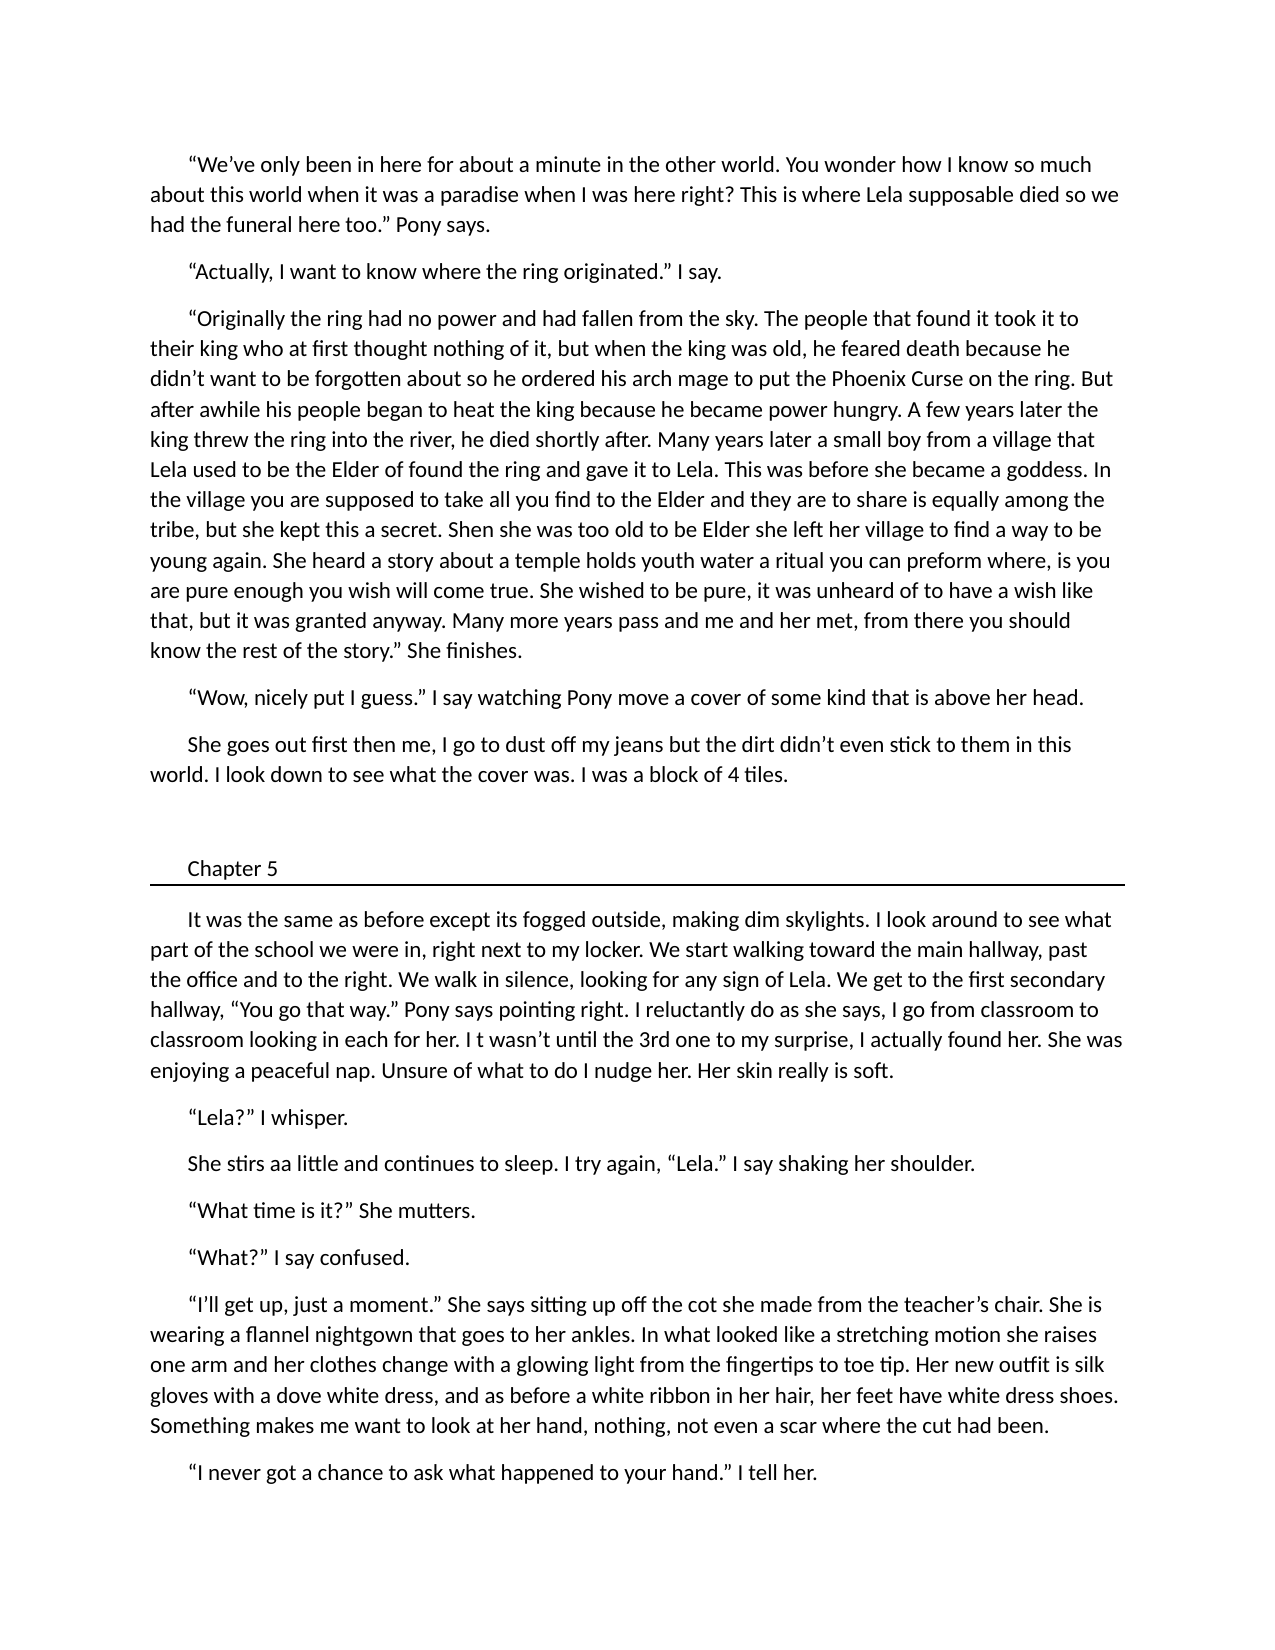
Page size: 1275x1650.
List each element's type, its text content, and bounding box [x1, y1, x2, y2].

text It was the same as before except its fogged outside, making dim skylights. I look around to see what part of the school we were in, right next to my locker. We start walking toward the main hallway, past the office and to the right. We walk in silence, looking for any sign of Lela. We get to the first secondary hallway, “You go that way.” Pony says pointing right. I reluctantly do as she says, I go from classroom to classroom looking in each for her. I t wasn’t until the 3rd one to my surprise, I actually found her. She was enjoying a peaceful nap. Unsure of what to do I nudge her. Her skin really is soft. [150, 905, 1125, 1084]
text “Originally the ring had no power and had fallen from the sky. The people that found it took it to their king who at first thought nothing of it, but when the king was old, he feared death because he didn’t want to be forgotten about so he ordered his arch mage to put the Phoenix Curse on the ring. But after awhile his people began to heat the king because he became power hungry. A few years later the king threw the ring into the river, he died shortly after. Many years later a small boy from a village that Lela used to be the Elder of found the ring and gave it to Lela. This was before she became a goddess. In the village you are supposed to take all you find to the Elder and they are to share is equally among the tribe, but she kept this a secret. Shen she was too old to be Elder she left her village to find a way to be young again. She heard a story about a temple holds youth water a ritual you can preform where, is you are pure enough you wish will come true. She wished to be pure, it was unheard of to have a wish like that, but it was granted anyway. Many more years pass and me and her met, from there you should know the rest of the story.” She finishes. [150, 304, 1125, 664]
text “I’ll get up, just a moment.” She says sitting up off the cot she made from the teacher’s chair. She is wearing a flannel nightgown that goes to her ankles. In what looked like a stretching motion she raises one arm and her clothes change with a glowing light from the fingertips to toe tip. Her new outfit is silk gloves with a dove white dress, and as before a white ribbon in her hair, her feet have white dress shoes. Something makes me want to look at her hand, nothing, not even a scar where the cut had been. [150, 1290, 1125, 1439]
text “Lela?” I whisper. [150, 1103, 1125, 1131]
text “Actually, I want to know where the ring originated.” I say. [150, 257, 1125, 285]
text “We’ve only been in here for about a minute in the other world. You wonder how I know so much about this world when it was a paradise when I was here right? This is where Lela supposable died so we had the funeral here too.” Pony says. [150, 150, 1125, 238]
text “What time is it?” She mutters. [150, 1196, 1125, 1224]
text She goes out first then me, I go to dust off my jeans but the dirt didn’t even stick to them in this world. I look down to see what the cover was. I was a block of 4 tiles. [150, 730, 1125, 788]
text She stirs aa little and continues to sleep. I try again, “Lela.” I say shaking her shoulder. [150, 1149, 1125, 1177]
text “Wow, nicely put I guess.” I say watching Pony move a cover of some kind that is above her head. [150, 683, 1125, 711]
text Chapter 5 [150, 854, 1125, 884]
text “What?” I say confused. [150, 1243, 1125, 1271]
text “I never got a chance to ask what happened to your hand.” I tell her. [150, 1458, 1125, 1486]
